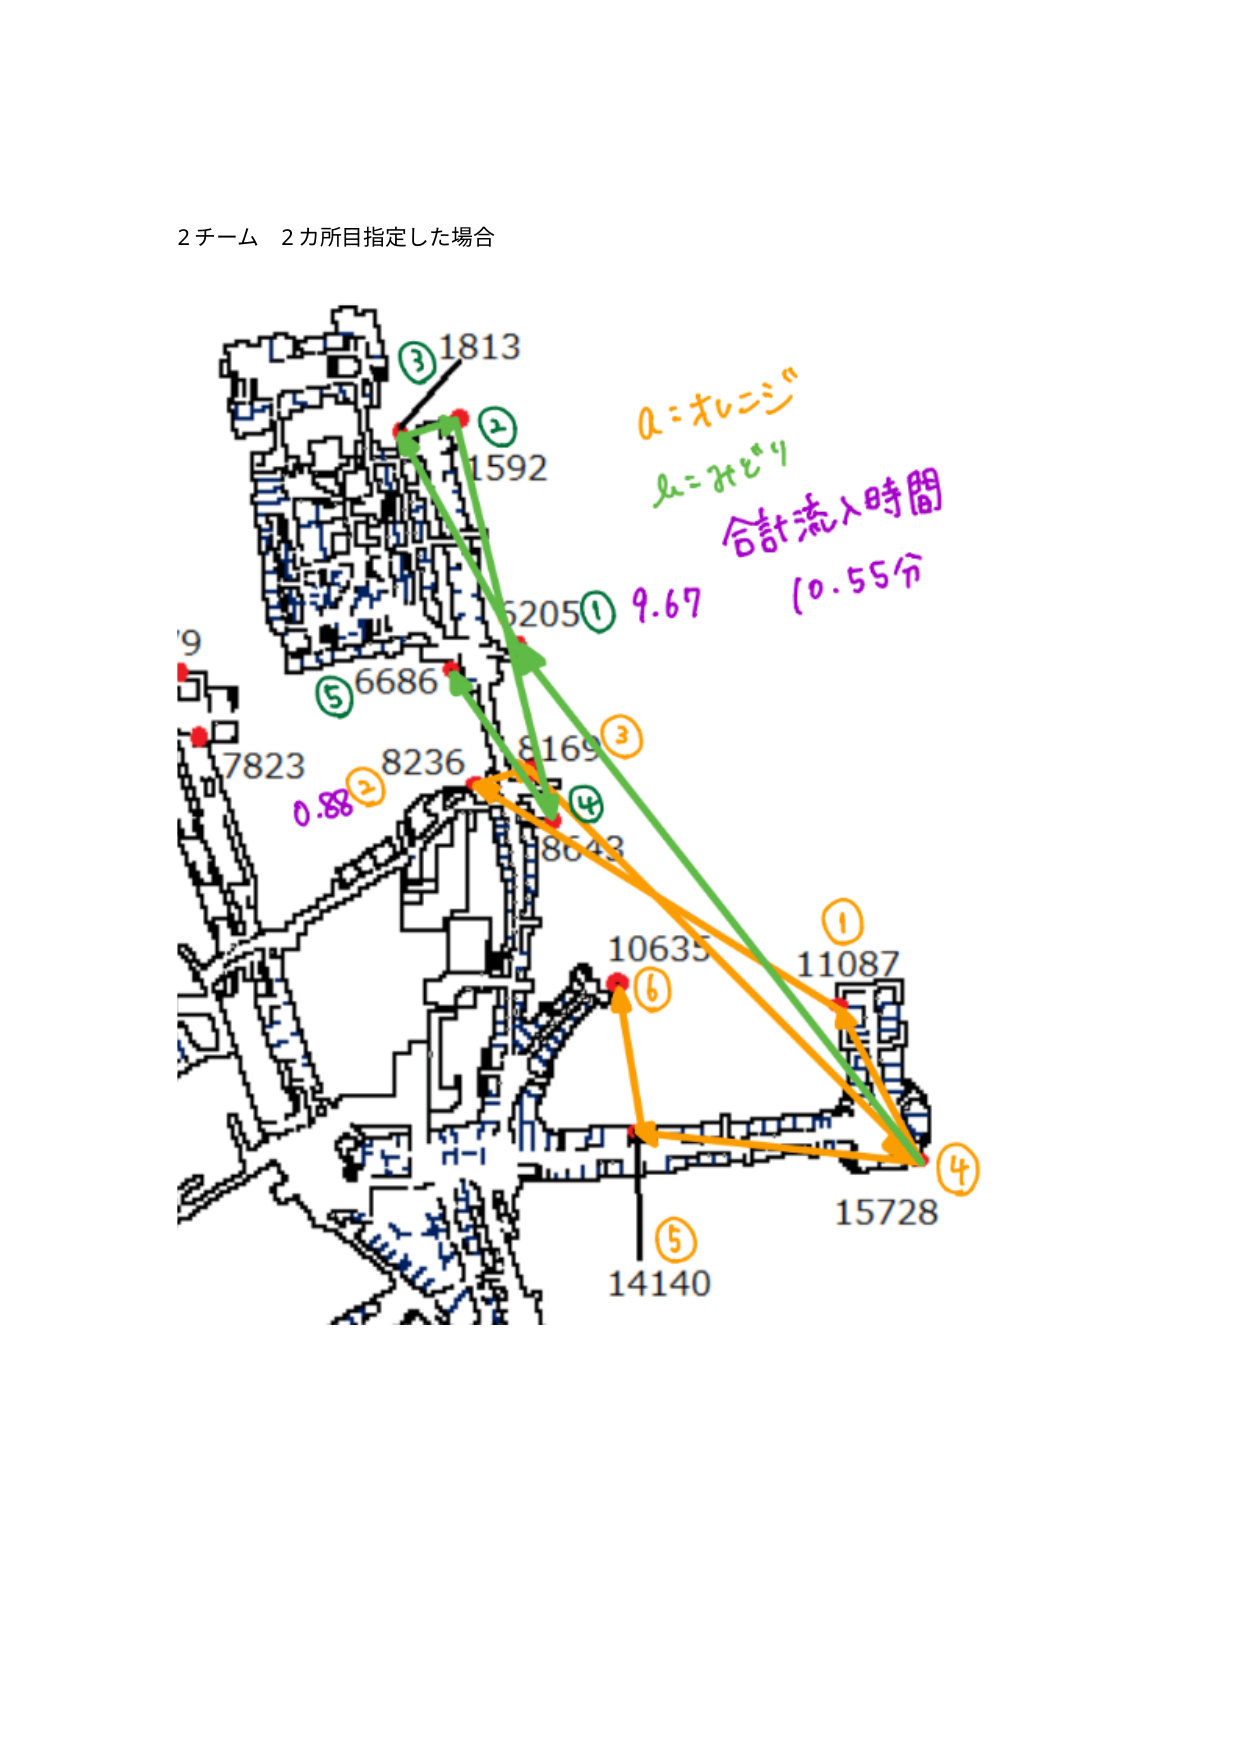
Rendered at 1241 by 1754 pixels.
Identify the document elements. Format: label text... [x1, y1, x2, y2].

picture [177, 254, 1043, 1325]
text 2チーム 2カ所目指定した場合 [177, 217, 1063, 254]
